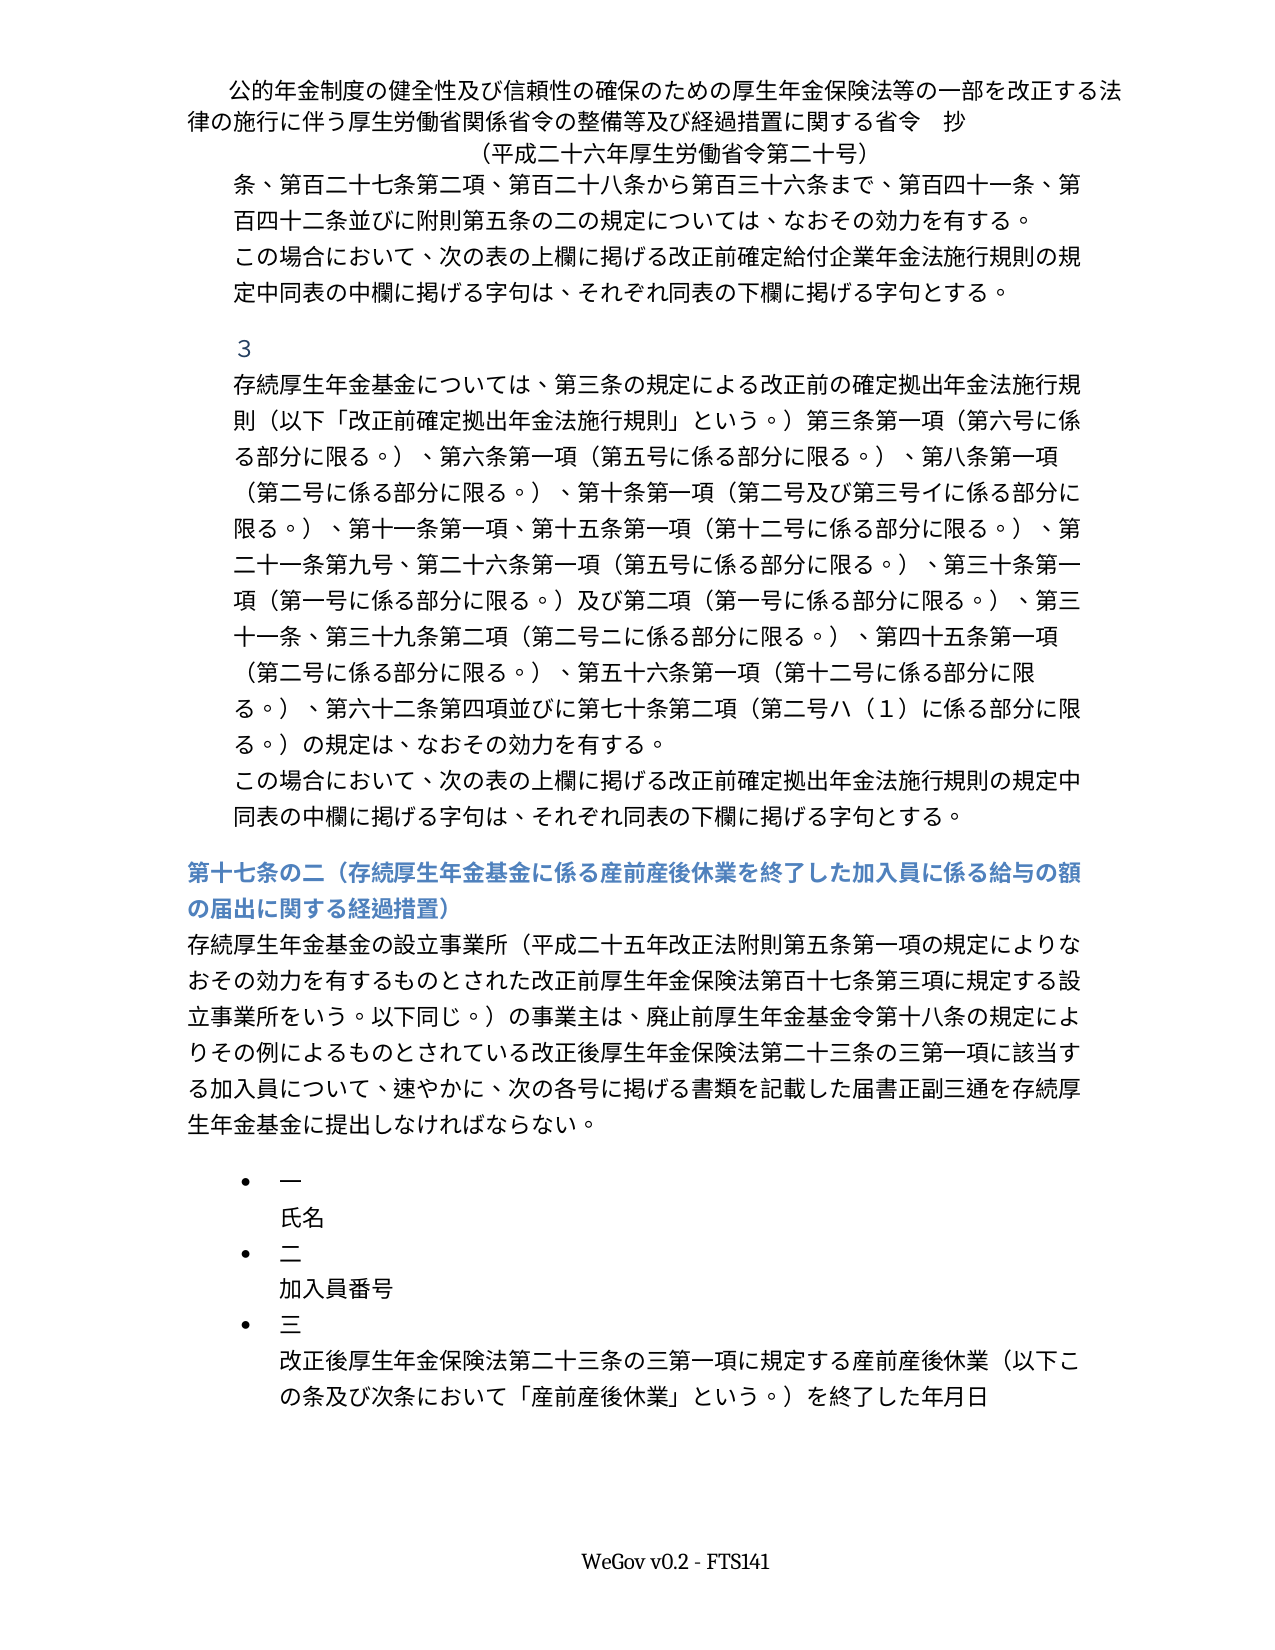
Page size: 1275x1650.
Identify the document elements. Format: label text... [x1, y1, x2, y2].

list 三 改正後厚生年金保険法第二十三条の三第一項に規定する産前産後休業（以下この条及び次条において「産前産後休業」という。）を終了した年月日 [242, 1309, 1087, 1412]
text 存続厚生年金基金の設立事業所（平成二十五年改正法附則第五条第一項の規定によりなおその効力を有するものとされた改正前厚生年金保険法第百十七条第三項に規定する設立事業所をいう。以下同じ。）の事業主は、廃止前厚生年金基金令第十八条の規定によりその例によるものとされている改正後厚生年金保険法第二十三条の三第一項に該当する加入員について、速やかに、次の各号に掲げる書類を記載した届書正副三通を存続厚生年金基金に提出しなければならない。 [187, 929, 1087, 1140]
list 一 氏名 [242, 1166, 1087, 1233]
subtitle ３ [233, 333, 1087, 364]
subtitle 第十七条の二（存続厚生年金基金に係る産前産後休業を終了した加入員に係る給与の額の届出に関する経過措置） [187, 857, 1087, 924]
text 存続厚生年金基金については、第三条の規定による改正前の確定拠出年金法施行規則（以下「改正前確定拠出年金法施行規則」という。）第三条第一項（第六号に係る部分に限る。）、第六条第一項（第五号に係る部分に限る。）、第八条第一項（第二号に係る部分に限る。）、第十条第一項（第二号及び第三号イに係る部分に限る。）、第十一条第一項、第十五条第一項（第十二号に係る部分に限る。）、第二十一条第九号、第二十六条第一項（第五号に係る部分に限る。）、第三十条第一項（第一号に係る部分に限る。）及び第二項（第一号に係る部分に限る。）、第三十一条、第三十九条第二項（第二号ニに係る部分に限る。）、第四十五条第一項（第二号に係る部分に限る。）、第五十六条第一項（第十二号に係る部分に限る。）、第六十二条第四項並びに第七十条第二項（第二号ハ（１）に係る部分に限る。）の規定は、なおその効力を有する。 この場合において、次の表の上欄に掲げる改正前確定拠出年金法施行規則の規定中同表の中欄に掲げる字句は、それぞれ同表の下欄に掲げる字句とする。 [233, 369, 1087, 832]
list 二 加入員番号 [242, 1237, 1087, 1305]
